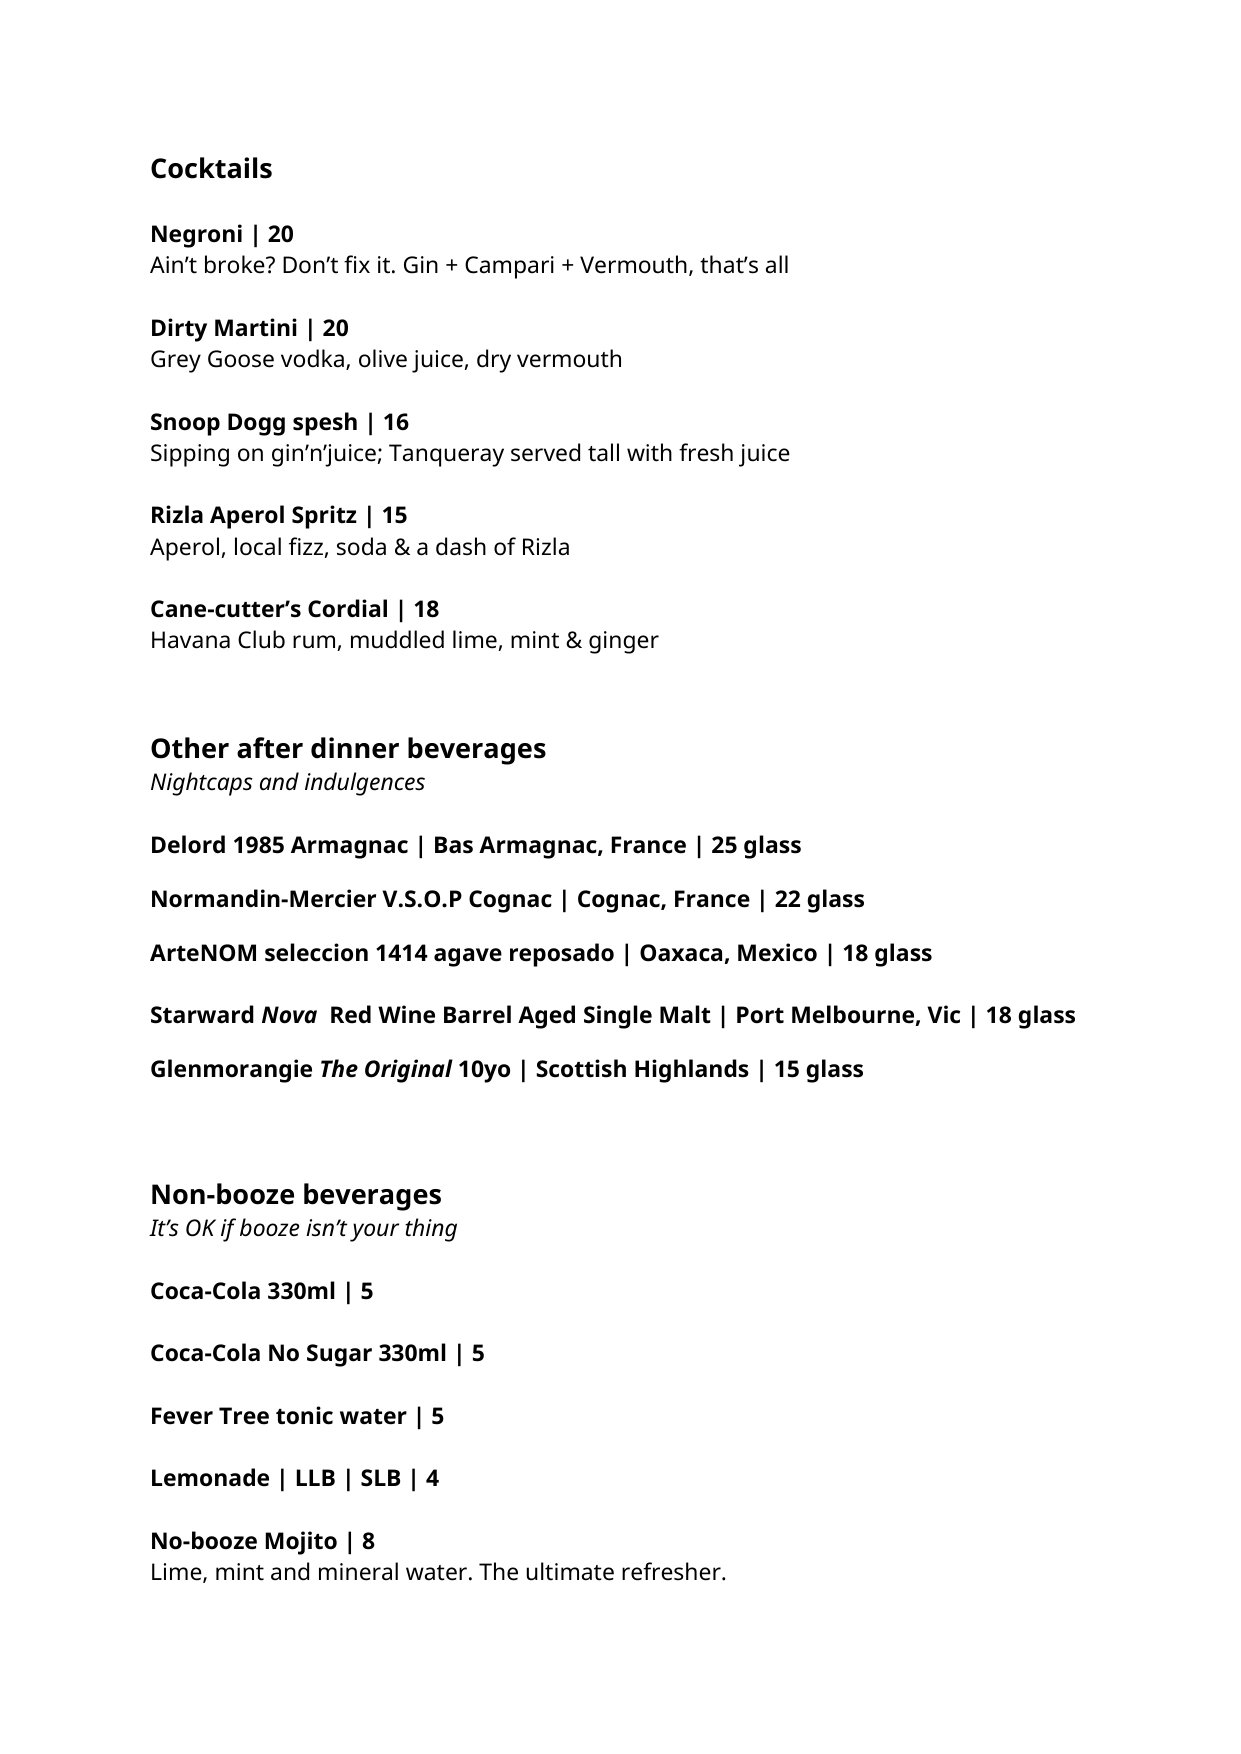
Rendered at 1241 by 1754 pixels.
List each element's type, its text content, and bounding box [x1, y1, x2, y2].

text Delord 1985 Armagnac | Bas Armagnac, France | 25 glass [150, 829, 1090, 860]
text ArteNOM seleccion 1414 agave reposado | Oaxaca, Mexico | 18 glass [150, 937, 1090, 968]
text Sipping on gin’n’juice; Tanqueray served tall with fresh juice [150, 437, 1090, 468]
text Snoop Dogg spesh | 16 [150, 406, 1090, 437]
text Lemonade | LLB | SLB | 4 [150, 1462, 1090, 1493]
text Negroni | 20 [150, 218, 1090, 249]
text Coca-Cola No Sugar 330ml | 5 [150, 1337, 1090, 1368]
text Cocktails [150, 150, 1090, 187]
text Ain’t broke? Don’t fix it. Gin + Campari + Vermouth, that’s all [150, 249, 1090, 281]
text Grey Goose vodka, olive juice, dry vermouth [150, 343, 1090, 374]
text It’s OK if booze isn’t your thing [150, 1212, 1090, 1243]
text Dirty Martini | 20 [150, 312, 1090, 343]
text Aperol, local fizz, soda & a dash of Rizla [150, 531, 1090, 562]
text Non-booze beverages [150, 1175, 1090, 1212]
text Lime, mint and mineral water. The ultimate refresher. [150, 1556, 1090, 1587]
text Havana Club rum, muddled lime, mint & ginger [150, 624, 1090, 656]
text Nightcaps and indulgences [150, 766, 1090, 797]
text Normandin-Mercier V.S.O.P Cognac | Cognac, France | 22 glass [150, 883, 1090, 914]
text Coca-Cola 330ml | 5 [150, 1274, 1090, 1306]
text Glenmorangie The Original 10yo | Scottish Highlands | 15 glass [150, 1053, 1090, 1084]
text Cane-cutter’s Cordial | 18 [150, 593, 1090, 624]
text Other after dinner beverages [150, 729, 1090, 766]
text Fever Tree tonic water | 5 [150, 1399, 1090, 1431]
text Starward Nova Red Wine Barrel Aged Single Malt | Port Melbourne, Vic | 18 glass [150, 999, 1090, 1030]
text Rizla Aperol Spritz | 15 [150, 499, 1090, 531]
text No-booze Mojito | 8 [150, 1524, 1090, 1556]
